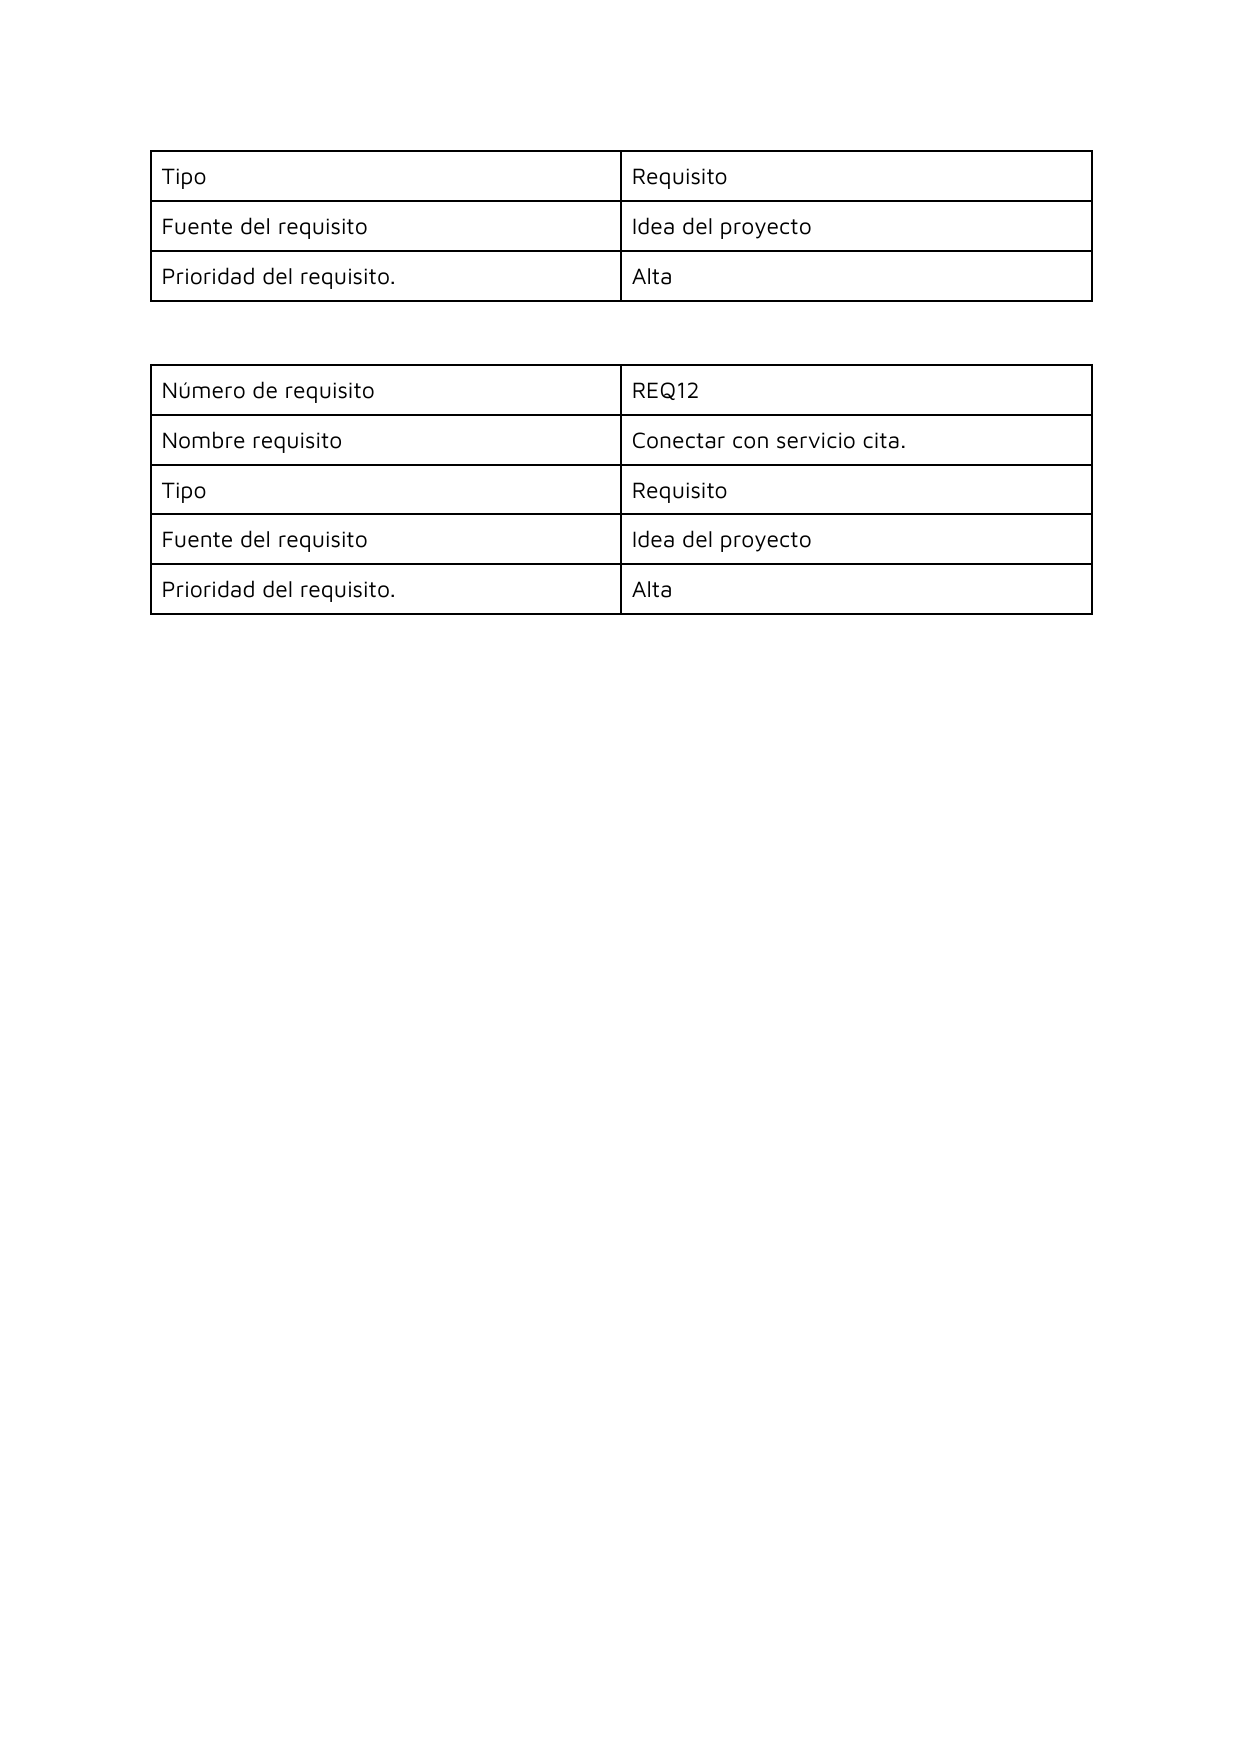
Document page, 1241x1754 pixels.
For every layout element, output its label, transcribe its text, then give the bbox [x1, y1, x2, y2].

table_cell Prioridad del requisito. [152, 252, 620, 300]
table_cell Idea del proyecto [622, 515, 1091, 563]
table_header REQ12 [622, 366, 1091, 413]
table_header Número de requisito [152, 366, 620, 413]
table_cell Alta [622, 565, 1091, 613]
table_cell Fuente del requisito [152, 515, 620, 563]
table_cell Tipo [152, 466, 620, 513]
table_cell Fuente del requisito [152, 202, 620, 250]
table_cell Requisito [622, 152, 1091, 200]
table_cell Idea del proyecto [622, 202, 1091, 250]
table_cell Requisito [622, 466, 1091, 513]
table_cell Prioridad del requisito. [152, 565, 620, 613]
table_cell Tipo [152, 152, 620, 200]
table_cell Nombre requisito [152, 416, 620, 463]
table_cell Conectar con servicio cita. [622, 416, 1091, 463]
table_cell Alta [622, 252, 1091, 300]
